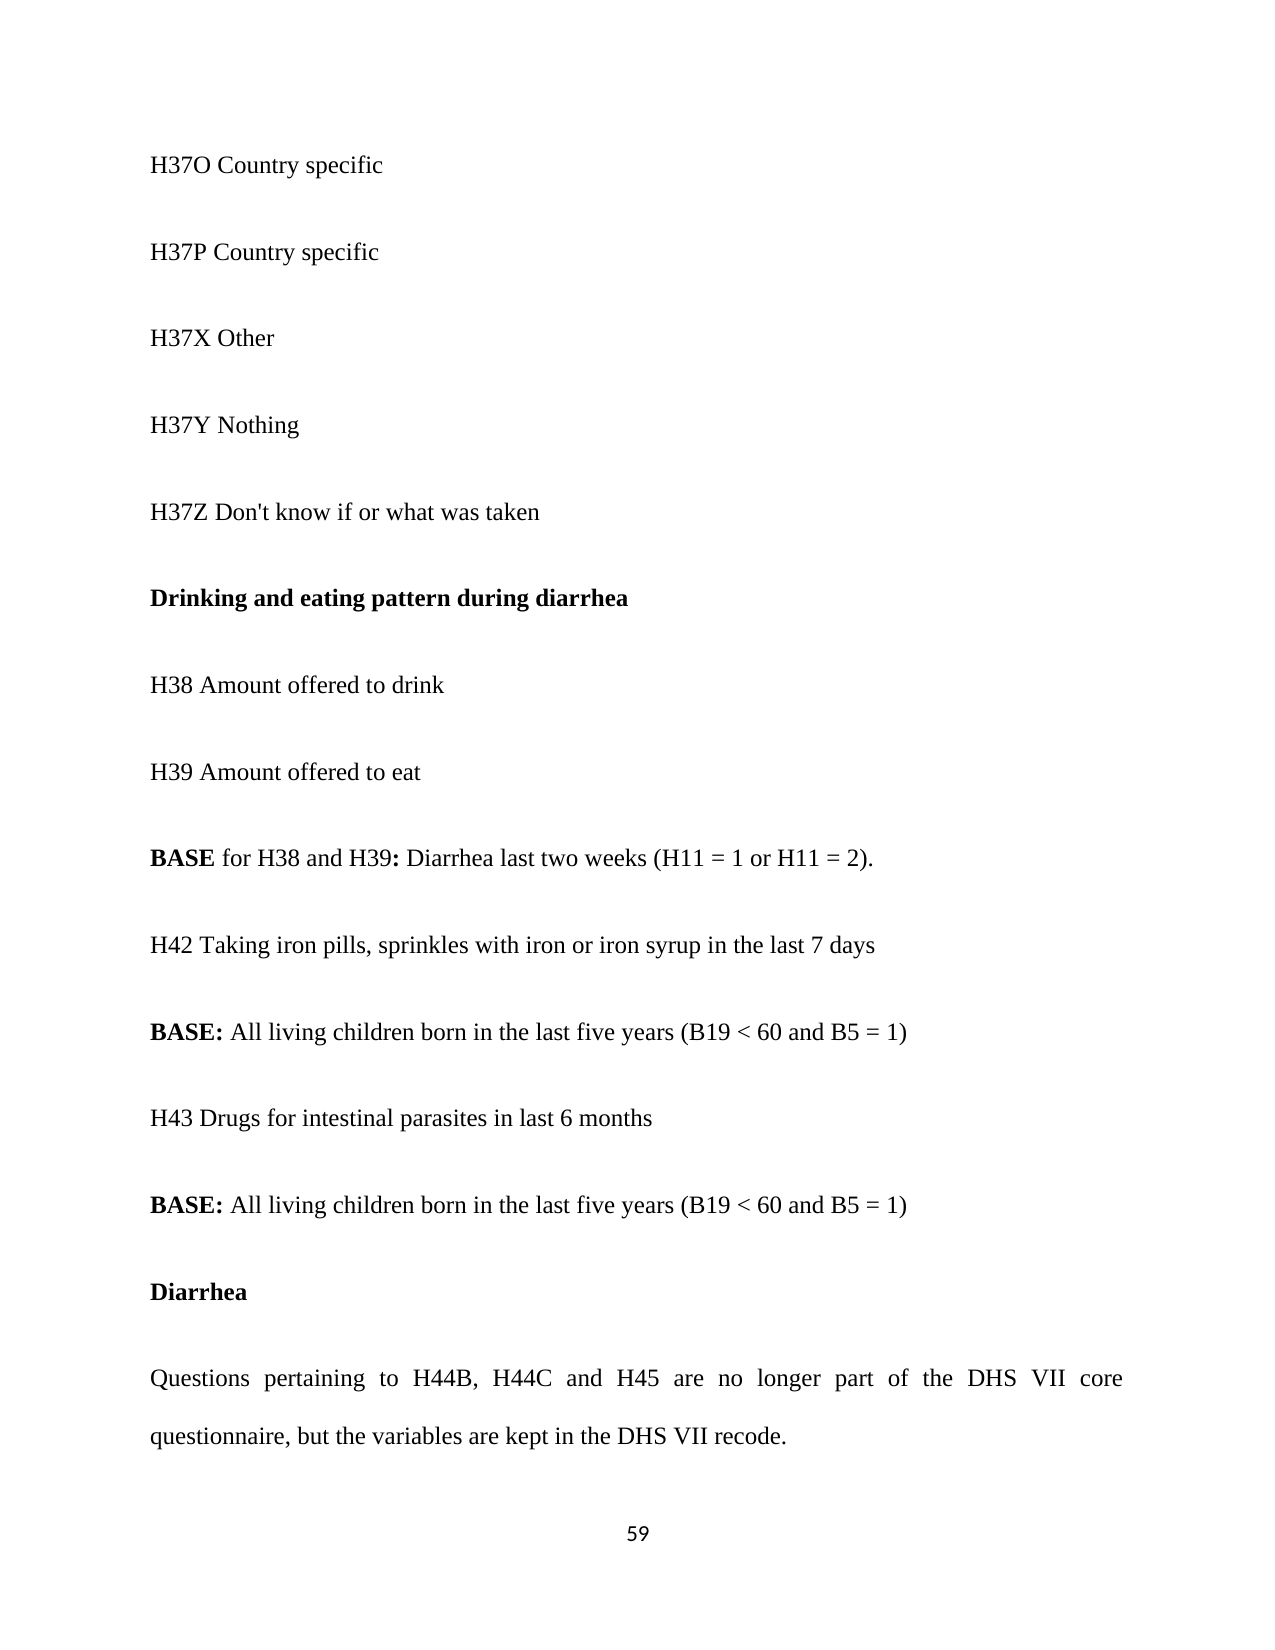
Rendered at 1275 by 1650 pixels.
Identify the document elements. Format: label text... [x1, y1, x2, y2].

text H39 Amount offered to eat [150, 757, 1125, 785]
text BASE for H38 and H39: Diarrhea last two weeks (H11 = 1 or H11 = 2). [150, 843, 1125, 872]
text Questions pertaining to H44B, H44C and H45 are no longer part of the DHS VII core questionnaire, but the variables are kept in the DHS VII recode. [150, 1363, 1125, 1449]
text H37P Country specific [150, 237, 1125, 265]
text H37Z Don't know if or what was taken [150, 497, 1125, 525]
text H37Y Nothing [150, 410, 1125, 439]
text Diarrhea [150, 1277, 1125, 1305]
text Drinking and eating pattern during diarrhea [150, 583, 1125, 612]
text H37O Country specific [150, 150, 1125, 179]
text H37X Other [150, 323, 1125, 352]
text BASE: All living children born in the last five years (B19 < 60 and B5 = 1) [150, 1190, 1125, 1219]
text BASE: All living children born in the last five years (B19 < 60 and B5 = 1) [150, 1017, 1125, 1045]
text H43 Drugs for intestinal parasites in last 6 months [150, 1103, 1125, 1132]
text H42 Taking iron pills, sprinkles with iron or iron syrup in the last 7 days [150, 930, 1125, 959]
text H38 Amount offered to drink [150, 670, 1125, 699]
